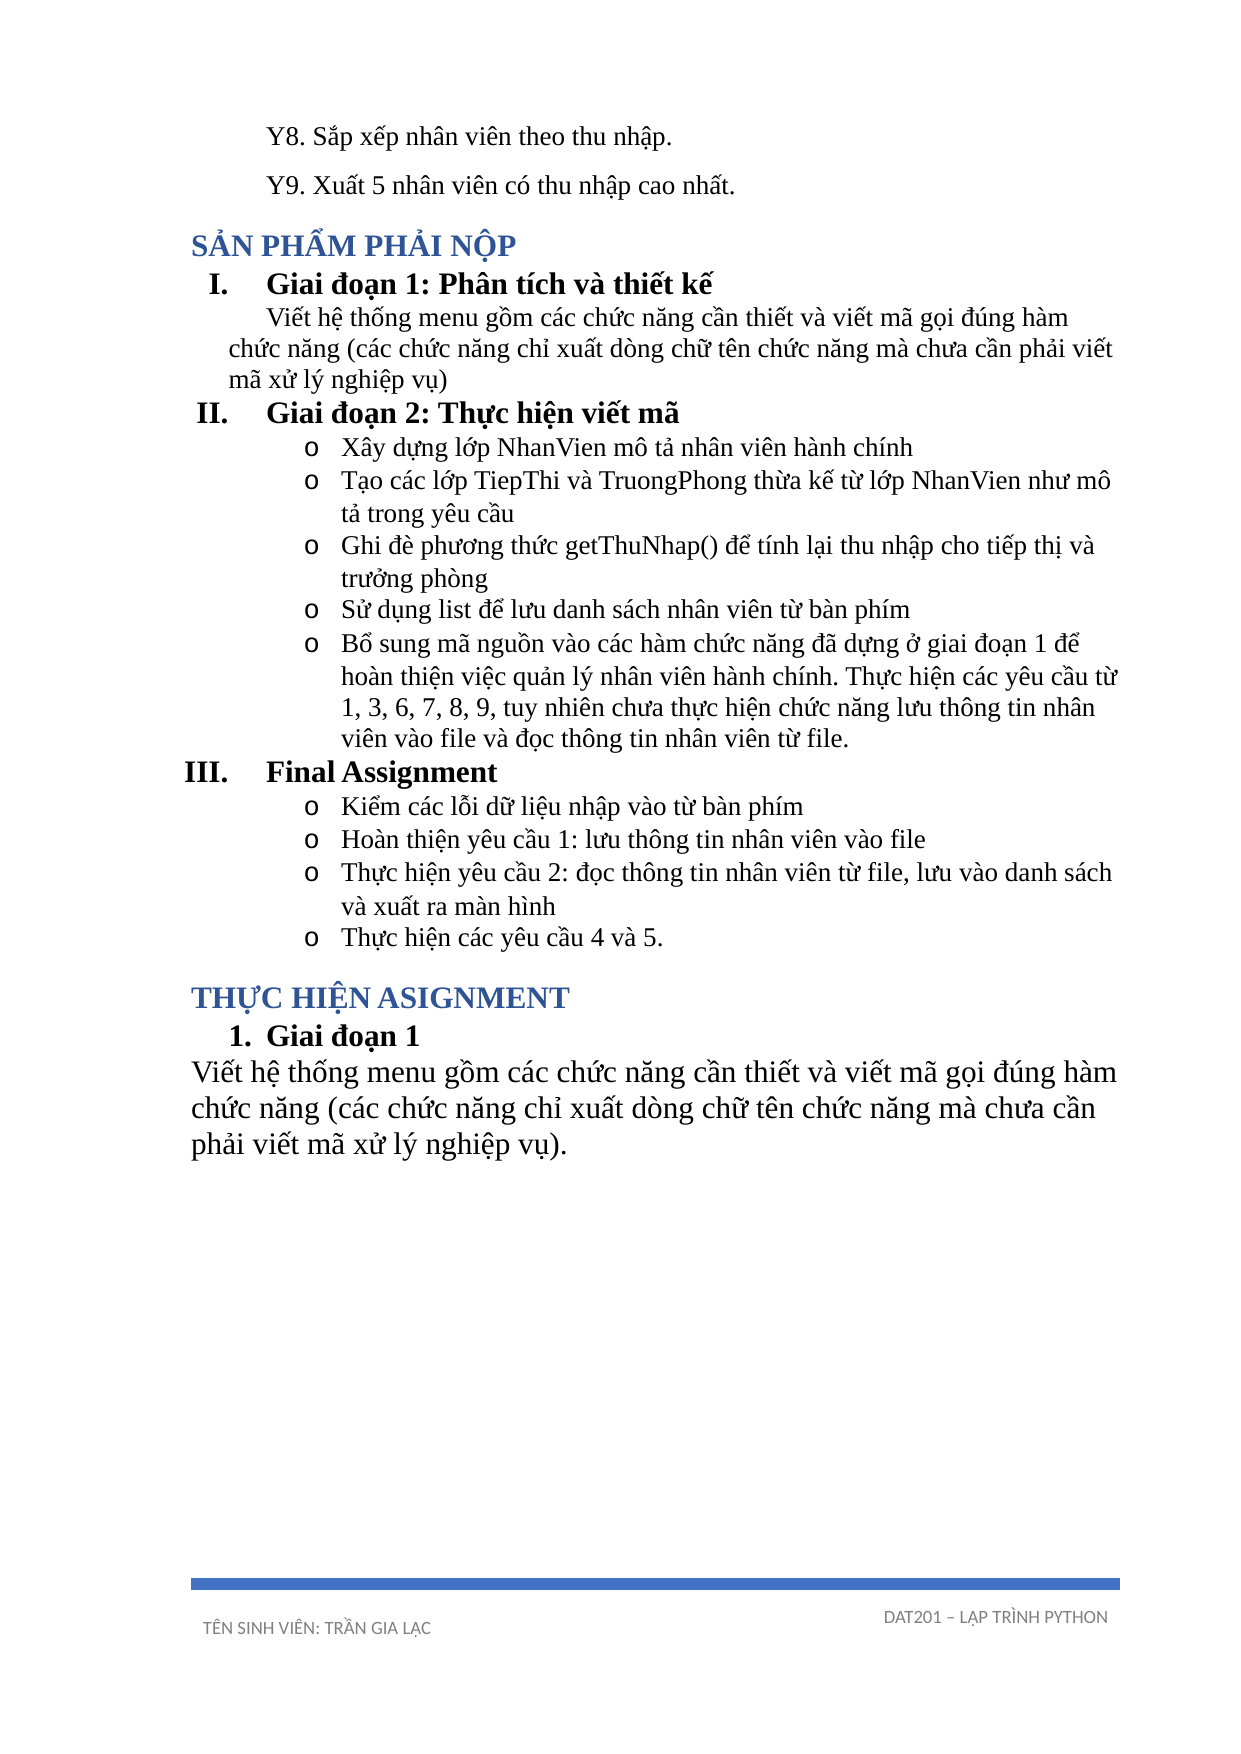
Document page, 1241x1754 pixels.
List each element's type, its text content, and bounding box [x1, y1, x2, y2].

list Bổ sung mã nguồn vào các hàm chức năng đã dựng ở giai đoạn 1 để hoàn thiện việc quản lý nhân viên hành chính. Thực hiện các yêu cầu từ 1, 3, 6, 7, 8, 9, tuy nhiên chưa thực hiện chức năng lưu thông tin nhân viên vào file và đọc thông tin nhân viên từ file. [303, 627, 1120, 754]
list Giai đoạn 1: Phân tích và thiết kế [228, 265, 1120, 301]
list Giai đoạn 1 [228, 1017, 1120, 1053]
subtitle SẢN PHẨM PHẢI NỘP [191, 227, 1120, 263]
list Hoàn thiện yêu cầu 1: lưu thông tin nhân viên vào file [303, 823, 1120, 856]
list Giai đoạn 2: Thực hiện viết mã [228, 395, 1120, 431]
text Y8. Sắp xếp nhân viên theo thu nhập. [266, 120, 1120, 151]
list Sử dụng list để lưu danh sách nhân viên từ bàn phím [303, 593, 1120, 627]
list Thực hiện các yêu cầu 4 và 5. [303, 921, 1120, 954]
list Final Assignment [228, 754, 1120, 789]
text Y9. Xuất 5 nhân viên có thu nhập cao nhất. [266, 169, 1120, 201]
text Viết hệ thống menu gồm các chức năng cần thiết và viết mã gọi đúng hàm chức năng (các chức năng chỉ xuất dòng chữ tên chức năng mà chưa cần phải viết mã xử lý nghiệp vụ). [191, 1053, 1120, 1189]
text Viết hệ thống menu gồm các chức năng cần thiết và viết mã gọi đúng hàm chức năng (các chức năng chỉ xuất dòng chữ tên chức năng mà chưa cần phải viết mã xử lý nghiệp vụ) [228, 301, 1120, 395]
list Xây dựng lớp NhanVien mô tả nhân viên hành chính [303, 431, 1120, 464]
list Tạo các lớp TiepThi và TruongPhong thừa kế từ lớp NhanVien như mô tả trong yêu cầu [303, 464, 1120, 529]
list Kiểm các lỗi dữ liệu nhập vào từ bàn phím [303, 789, 1120, 823]
subtitle THỰC HIỆN ASIGNMENT [191, 979, 1120, 1015]
list Ghi đè phương thức getThuNhap() để tính lại thu nhập cho tiếp thị và trưởng phòng [303, 529, 1120, 593]
list Thực hiện yêu cầu 2: đọc thông tin nhân viên từ file, lưu vào danh sách và xuất ra màn hình [303, 856, 1120, 921]
